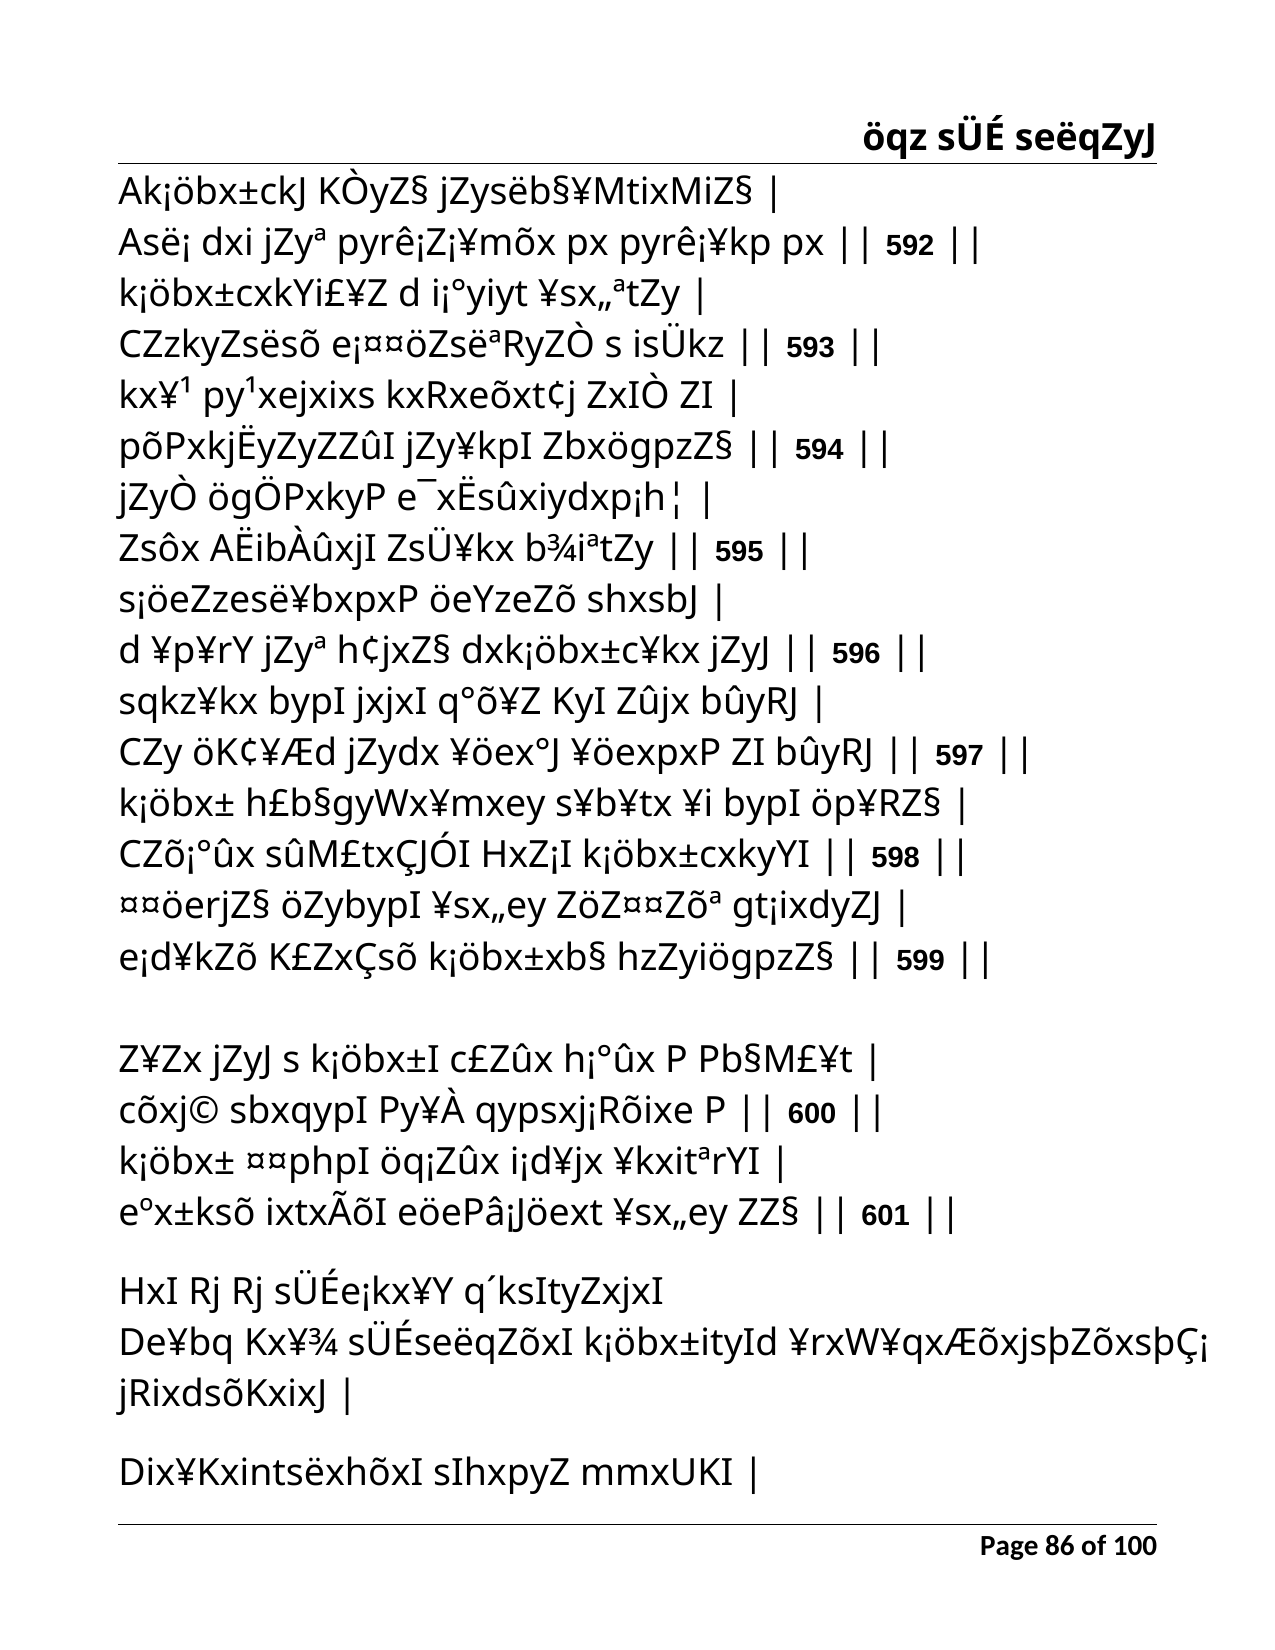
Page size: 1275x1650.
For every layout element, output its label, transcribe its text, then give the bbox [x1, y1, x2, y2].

text k¡öbx±cxkYi£¥Z d i¡°yiyt ¥sx„ªtZy | [118, 266, 1216, 317]
text Asë¡ dxi jZyª pyrê¡Z¡¥mõx px pyrê¡¥kp px || 592 || [118, 215, 1216, 266]
text sqkz¥kx bypI jxjxI q°õ¥Z KyI Zûjx bûyRJ | [118, 675, 1216, 726]
text põPxkjËyZyZZûI jZy¥kpI ZbxögpzZ§ || 594 || [118, 419, 1216, 471]
text CZy öK¢¥Æd jZydx ¥öex°J ¥öexpxP ZI bûyRJ || 597 || [118, 726, 1216, 777]
text kx¥¹ py¹xejxixs kxRxeõxt¢j ZxIÒ ZI | [118, 368, 1216, 419]
text s¡öeZzesë¥bxpxP öeYzeZõ shxsbJ | [118, 573, 1216, 624]
text Dix¥KxintsëxhõxI sIhxpyZ mmxUKI | [118, 1445, 1216, 1496]
text Z¥Zx jZyJ s k¡öbx±I c£Zûx h¡°ûx P Pb§M£¥t | [118, 1032, 1216, 1083]
text d ¥p¥rY jZyª h¢jxZ§ dxk¡öbx±c¥kx jZyJ || 596 || [118, 624, 1216, 675]
text Ak¡öbx±ckJ KÒyZ§ jZysëb§¥MtixMiZ§ | [118, 164, 1216, 215]
text k¡öbx± h£b§gyWx¥mxey s¥b¥tx ¥i bypI öp¥RZ§ | [118, 777, 1216, 828]
text ¤¤öerjZ§ öZybypI ¥sx„ey ZöZ¤¤Zõª gt¡ixdyZJ | [118, 879, 1216, 930]
text Zsôx AËibÀûxjI ZsÜ¥kx b¾iªtZy || 595 || [118, 522, 1216, 573]
text jZyÒ ögÖPxkyP e¯xËsûxiydxp¡h¦ | [118, 471, 1216, 522]
text eºx±ksõ ixtxÃõI eöePâ¡Jöext ¥sx„ey ZZ§ || 601 || [118, 1185, 1216, 1236]
text De¥bq Kx¥¾ sÜÉseëqZõxI k¡öbx±ityId ¥rxW¥qxÆõxjsþZõxsþÇ¡ jRixdsõKxixJ | [118, 1315, 1216, 1417]
text cõxj© sbxqypI Py¥À qypsxj¡Rõixe P || 600 || [118, 1083, 1216, 1134]
text CZzkyZsësõ e¡¤¤öZsëªRyZÒ s isÜkz || 593 || [118, 317, 1216, 368]
text CZõ¡°ûx sûM£txÇJÓI HxZ¡I k¡öbx±cxkyYI || 598 || [118, 828, 1216, 879]
text HxI Rj Rj sÜÉe¡kx¥Y q´ksItyZxjxI [118, 1264, 1216, 1315]
text k¡öbx± ¤¤phpI öq¡Zûx i¡d¥jx ¥kxitªrYI | [118, 1134, 1216, 1185]
text e¡d¥kZõ K£ZxÇsõ k¡öbx±xb§ hzZyiögpzZ§ || 599 || [118, 930, 1216, 981]
